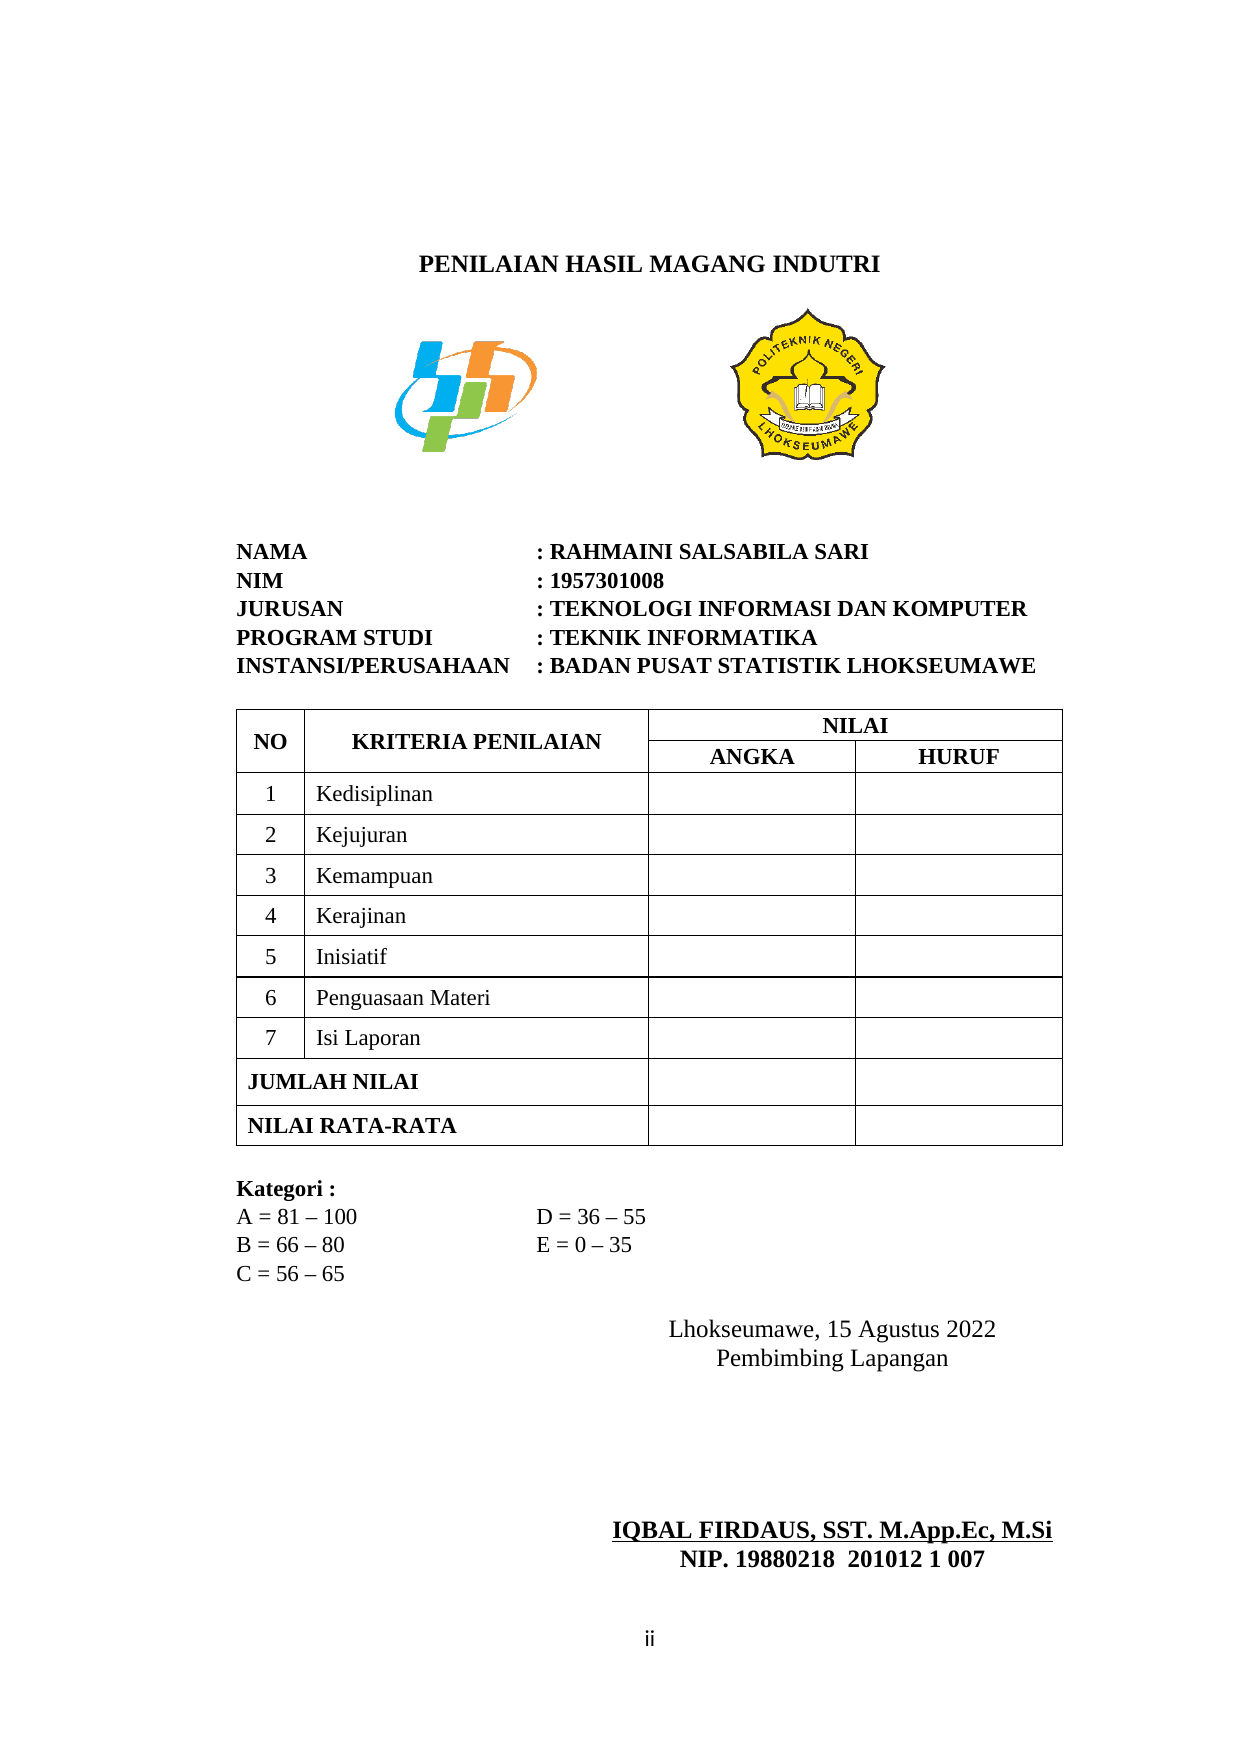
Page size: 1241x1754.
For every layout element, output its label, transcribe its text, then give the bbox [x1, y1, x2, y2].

table_cell [856, 815, 1062, 854]
table_cell [856, 1106, 1062, 1145]
table_cell [649, 896, 855, 935]
table_cell [649, 815, 855, 854]
table_cell 7 [237, 1018, 304, 1057]
text C = 56 – 65 [236, 1260, 1063, 1286]
table_cell [856, 936, 1062, 976]
subtitle PENILAIAN HASIL MAGANG INDUTRI [236, 249, 1063, 277]
table_cell Inisiatif [305, 936, 648, 976]
table_cell [856, 855, 1062, 894]
table_cell 1 [237, 773, 304, 813]
text JURUSAN : TEKNOLOGI INFORMASI DAN KOMPUTER [236, 595, 1063, 622]
table_cell HURUF [856, 741, 1062, 772]
table_cell [856, 1018, 1062, 1057]
text A = 81 – 100 D = 36 – 55 [236, 1203, 1063, 1229]
table_cell 2 [237, 815, 304, 854]
table_cell Kedisiplinan [305, 773, 648, 813]
table_cell [649, 1059, 855, 1104]
table_cell NILAI RATA-RATA [237, 1106, 648, 1145]
table_header NILAI [649, 710, 1062, 740]
table_cell [649, 1018, 855, 1057]
text NAMA : RAHMAINI SALSABILA SARI [236, 538, 1063, 565]
table_cell [856, 978, 1062, 1017]
table_header NO [237, 710, 304, 772]
table_cell Kerajinan [305, 896, 648, 935]
table_header KRITERIA PENILAIAN [305, 710, 648, 772]
table_cell Isi Laporan [305, 1018, 648, 1057]
text Kategori : [236, 1174, 1063, 1201]
text NIM : 1957301008 [236, 567, 1063, 593]
table_cell [649, 773, 855, 813]
table_cell [856, 773, 1062, 813]
table_cell 3 [237, 855, 304, 894]
table_cell [649, 855, 855, 894]
table_cell Kejujuran [305, 815, 648, 854]
table_cell [856, 1059, 1062, 1104]
table_cell JUMLAH NILAI [237, 1059, 648, 1104]
table_cell 6 [237, 978, 304, 1017]
table_cell [856, 896, 1062, 935]
text PROGRAM STUDI : TEKNIK INFORMATIKA [236, 624, 1063, 650]
table_cell ANGKA [649, 741, 855, 772]
table_cell [649, 978, 855, 1017]
text INSTANSI/PERUSAHAAN : BADAN PUSAT STATISTIK LHOKSEUMAWE [236, 652, 1063, 678]
picture [375, 309, 549, 476]
table_cell Penguasaan Materi [305, 978, 648, 1017]
table_cell 4 [237, 896, 304, 935]
table_cell [649, 936, 855, 976]
text B = 66 – 80 E = 0 – 35 [236, 1231, 1063, 1258]
table_cell [649, 1106, 855, 1145]
table_cell Kemampuan [305, 855, 648, 894]
picture [729, 308, 886, 460]
table_cell 5 [237, 936, 304, 976]
